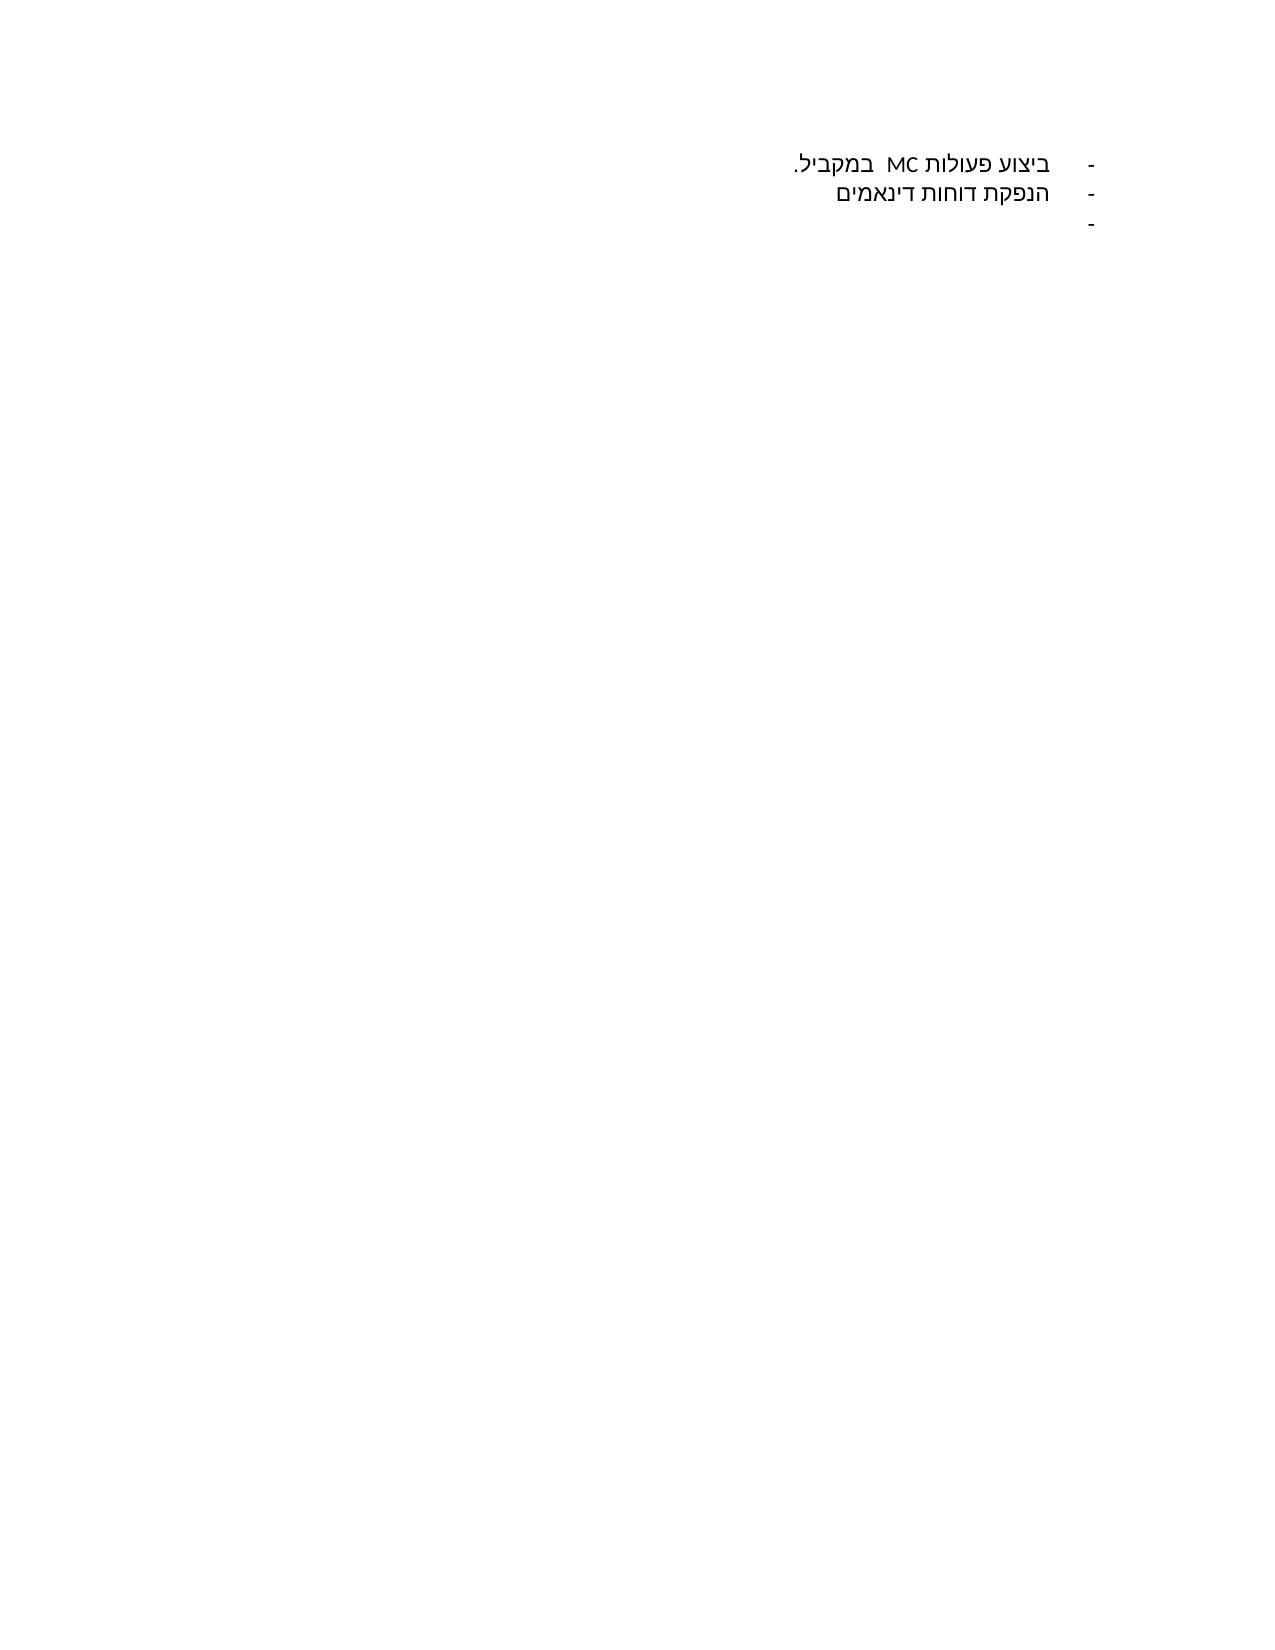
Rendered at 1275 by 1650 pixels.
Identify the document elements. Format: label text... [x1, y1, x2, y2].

list ביצוע פעולות MC במקביל. [150, 150, 1087, 178]
list הנפקת דוחות דינאמים [150, 180, 1087, 207]
